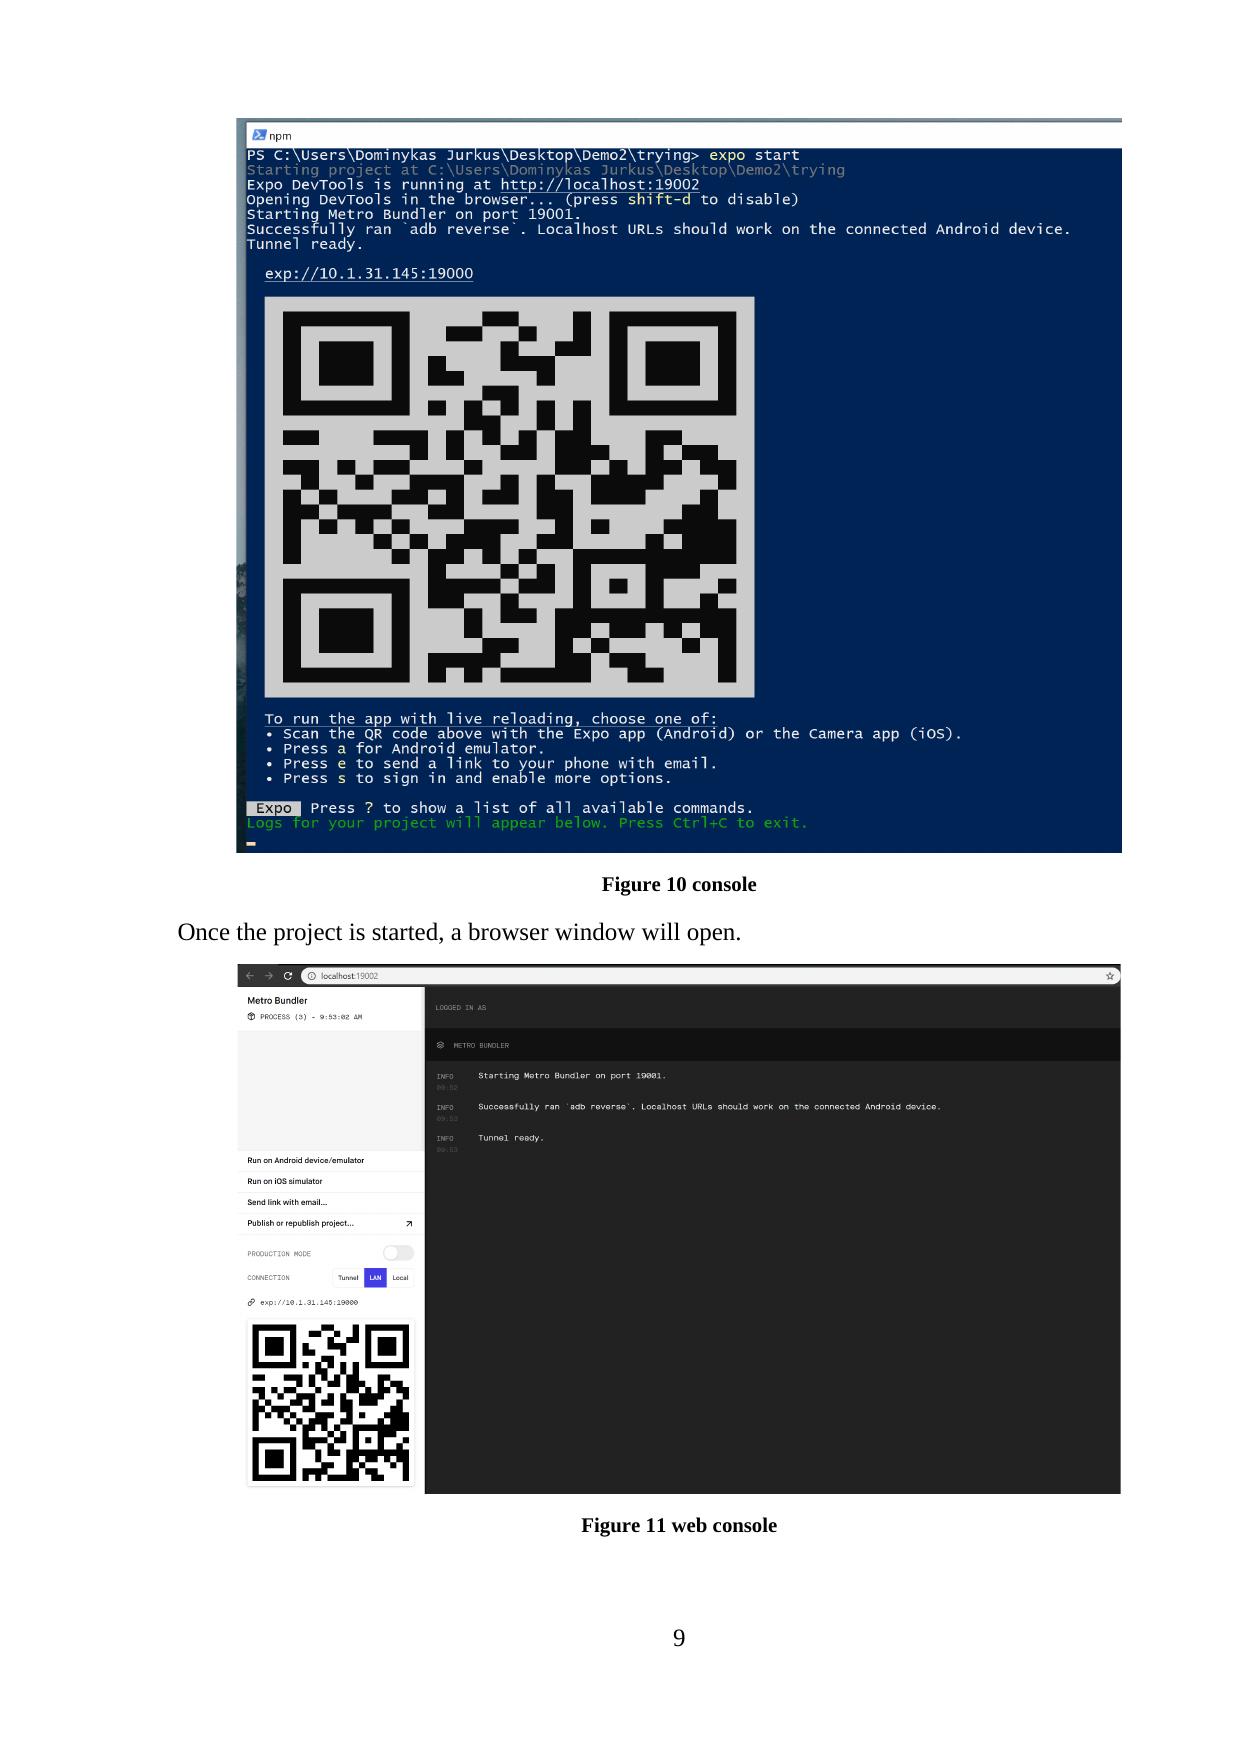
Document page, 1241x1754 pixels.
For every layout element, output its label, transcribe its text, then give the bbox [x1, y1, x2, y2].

picture [237, 964, 1121, 1494]
text Figure 11 web console [177, 1513, 1181, 1537]
text Figure 10 console [177, 872, 1181, 896]
text Once the project is started, a browser window will open. [177, 917, 1181, 946]
picture [236, 118, 1122, 853]
